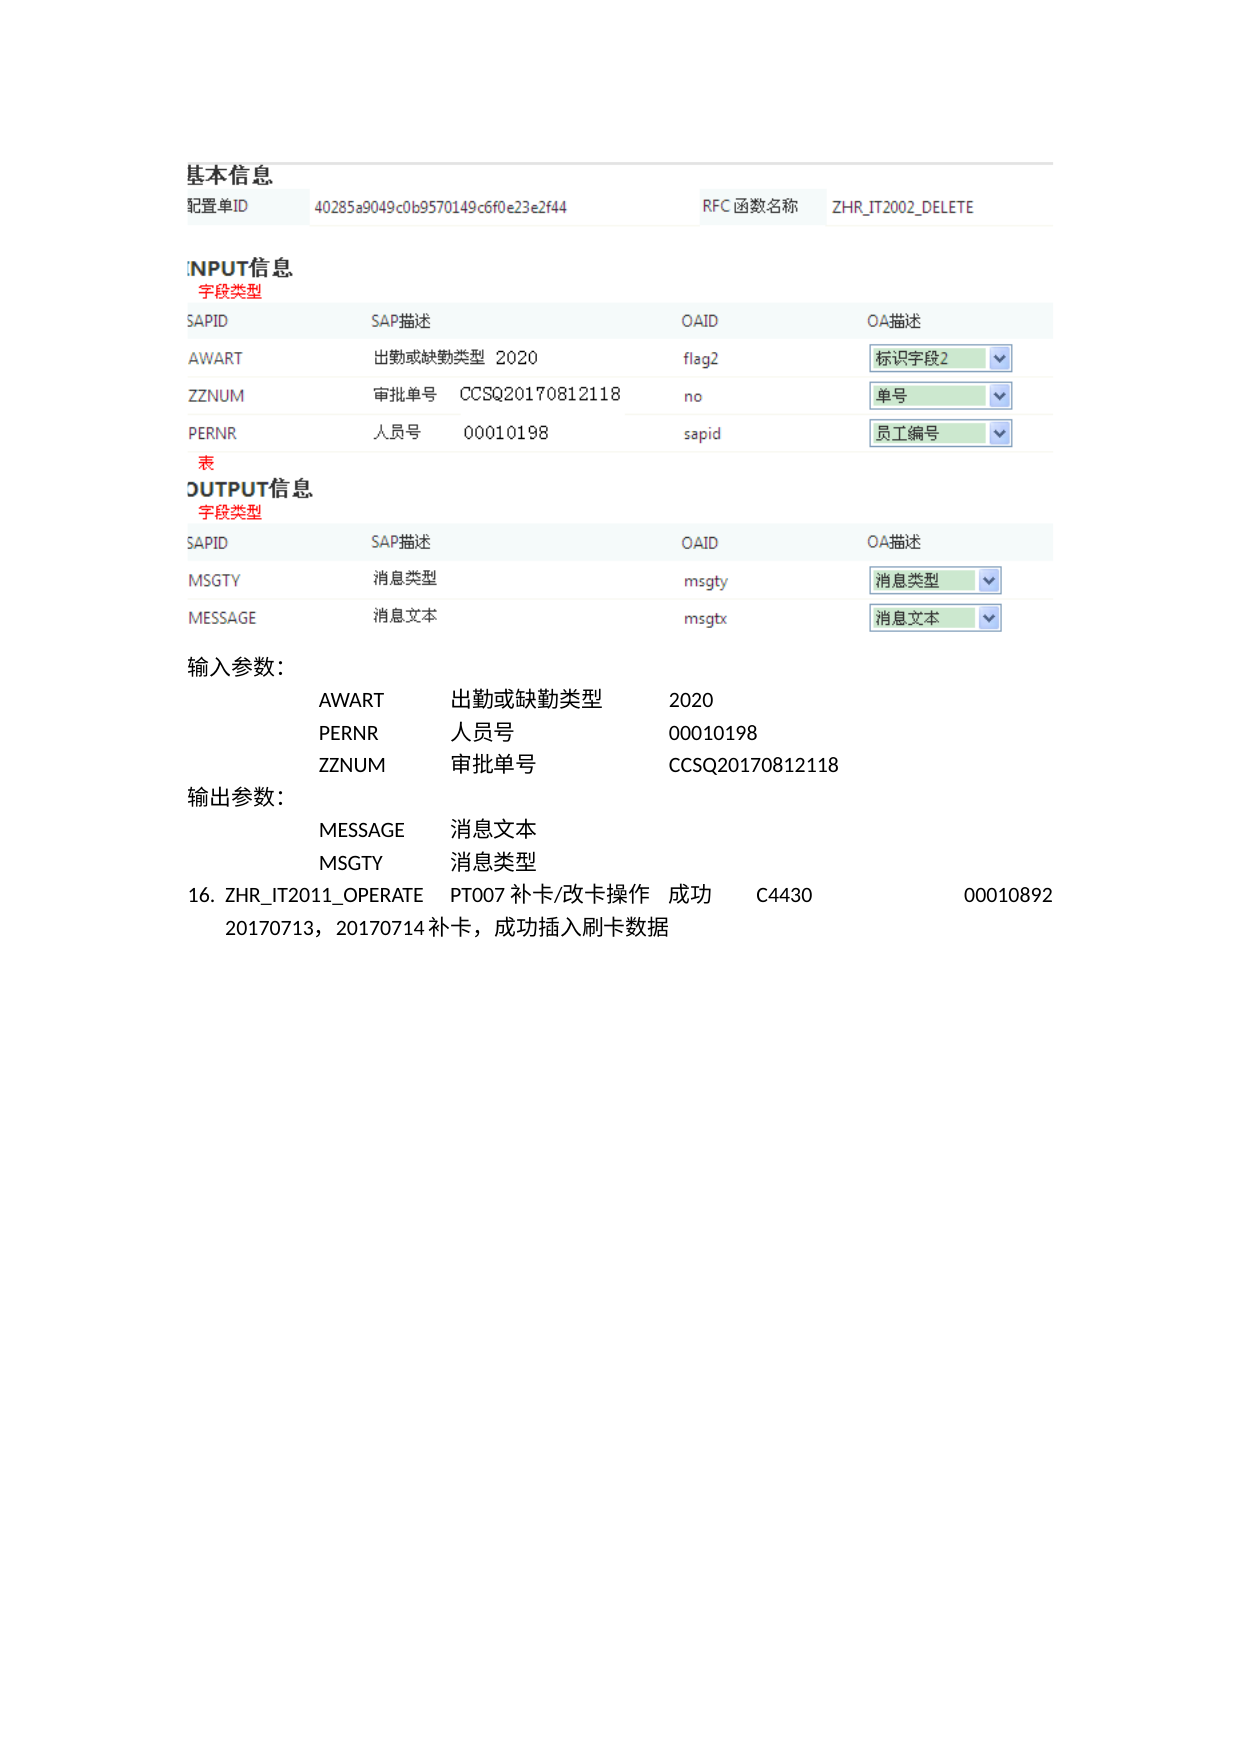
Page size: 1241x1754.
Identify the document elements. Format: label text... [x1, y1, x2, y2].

text 输入参数： [187, 649, 1053, 682]
text AWART 出勤或缺勤类型 2020 [275, 682, 1053, 714]
text 输出参数： [187, 779, 1053, 812]
text MESSAGE 消息文本 [275, 812, 1053, 844]
list ZHR_IT2011_OPERATE PT007 补卡/改卡操作 成功 C4430 00010892 20170713，20170714补卡，成功插入刷卡数据 [187, 877, 1053, 942]
text ZZNUM 审批单号 CCSQ20170812118 [275, 747, 1053, 779]
picture [187, 162, 1054, 636]
text PERNR 人员号 00010198 [275, 714, 1053, 747]
text MSGTY 消息类型 [275, 844, 1053, 877]
